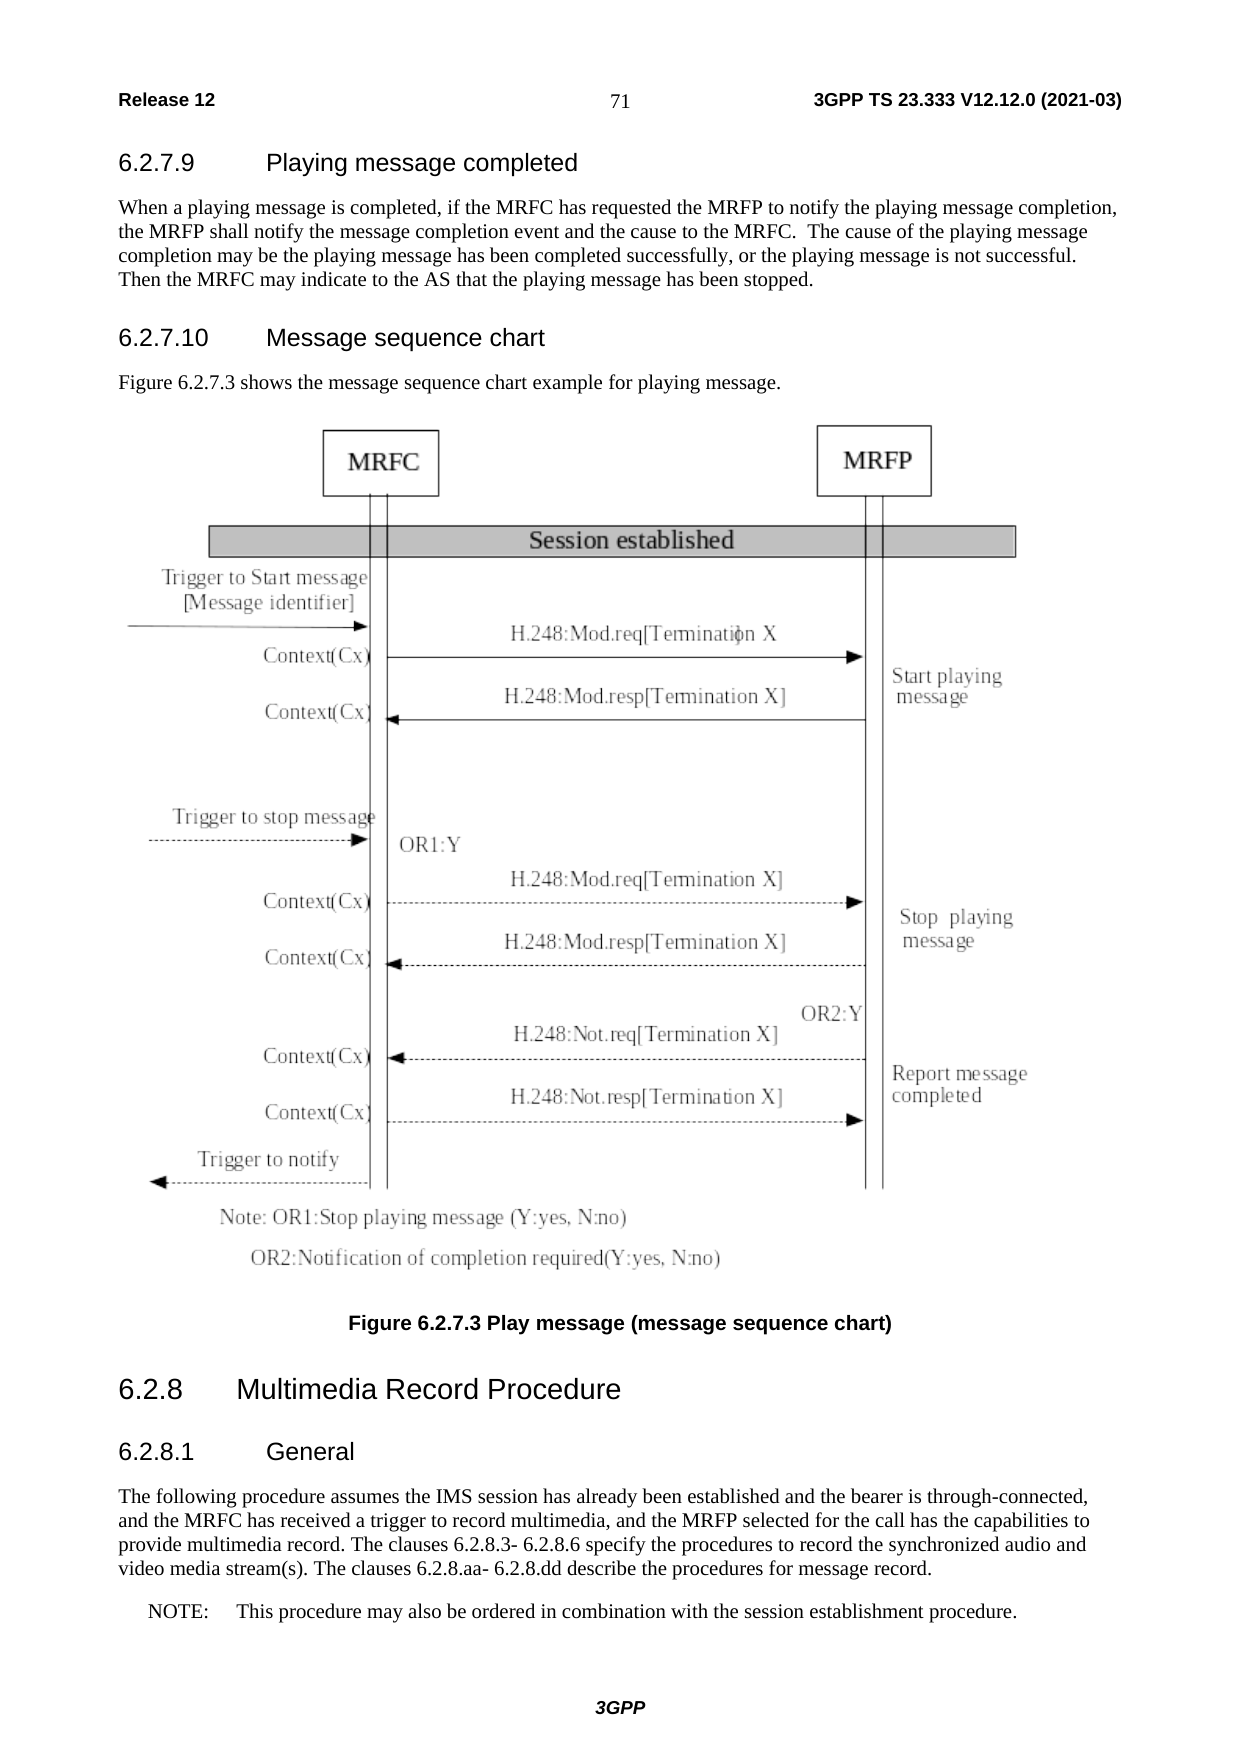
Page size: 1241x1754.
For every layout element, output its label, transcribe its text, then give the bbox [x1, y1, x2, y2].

text When a playing message is completed, if the MRFC has requested the MRFP to notify the playing message completion, the MRFP shall notify the message completion event and the cause to the MRFC. The cause of the playing message completion may be the playing message has been completed successfully, or the playing message is not successful. Then the MRFC may indicate to the AS that the playing message has been stopped. [118, 195, 1122, 291]
text Figure 6.2.7.3 Play message (message sequence chart) [118, 1310, 1122, 1334]
text Figure 6.2.7.3 shows the message sequence chart example for playing message. [118, 370, 1122, 394]
subtitle 6.2.7.10 Message sequence chart [118, 322, 1122, 351]
subtitle Multimedia Record Procedure [118, 1372, 1122, 1405]
subtitle .1 General [118, 1437, 1122, 1465]
text The following procedure assumes the IMS session has already been established and the bearer is through-connected, and the MRFC has received a trigger to record multimedia, and the MRFP selected for the call has the capabilities to provide multimedia record. The clauses .3- 6.2.8.6 specify the procedures to record the synchronized audio and video media stream(s). The clauses 6.2.8.aa- 6.2.8.dd describe the procedures for message record. [118, 1484, 1122, 1580]
text NOTE: This procedure may also be ordered in combination with the session establishment procedure. [148, 1599, 1122, 1623]
subtitle 6.2.7.9 Playing message completed [118, 147, 1122, 176]
